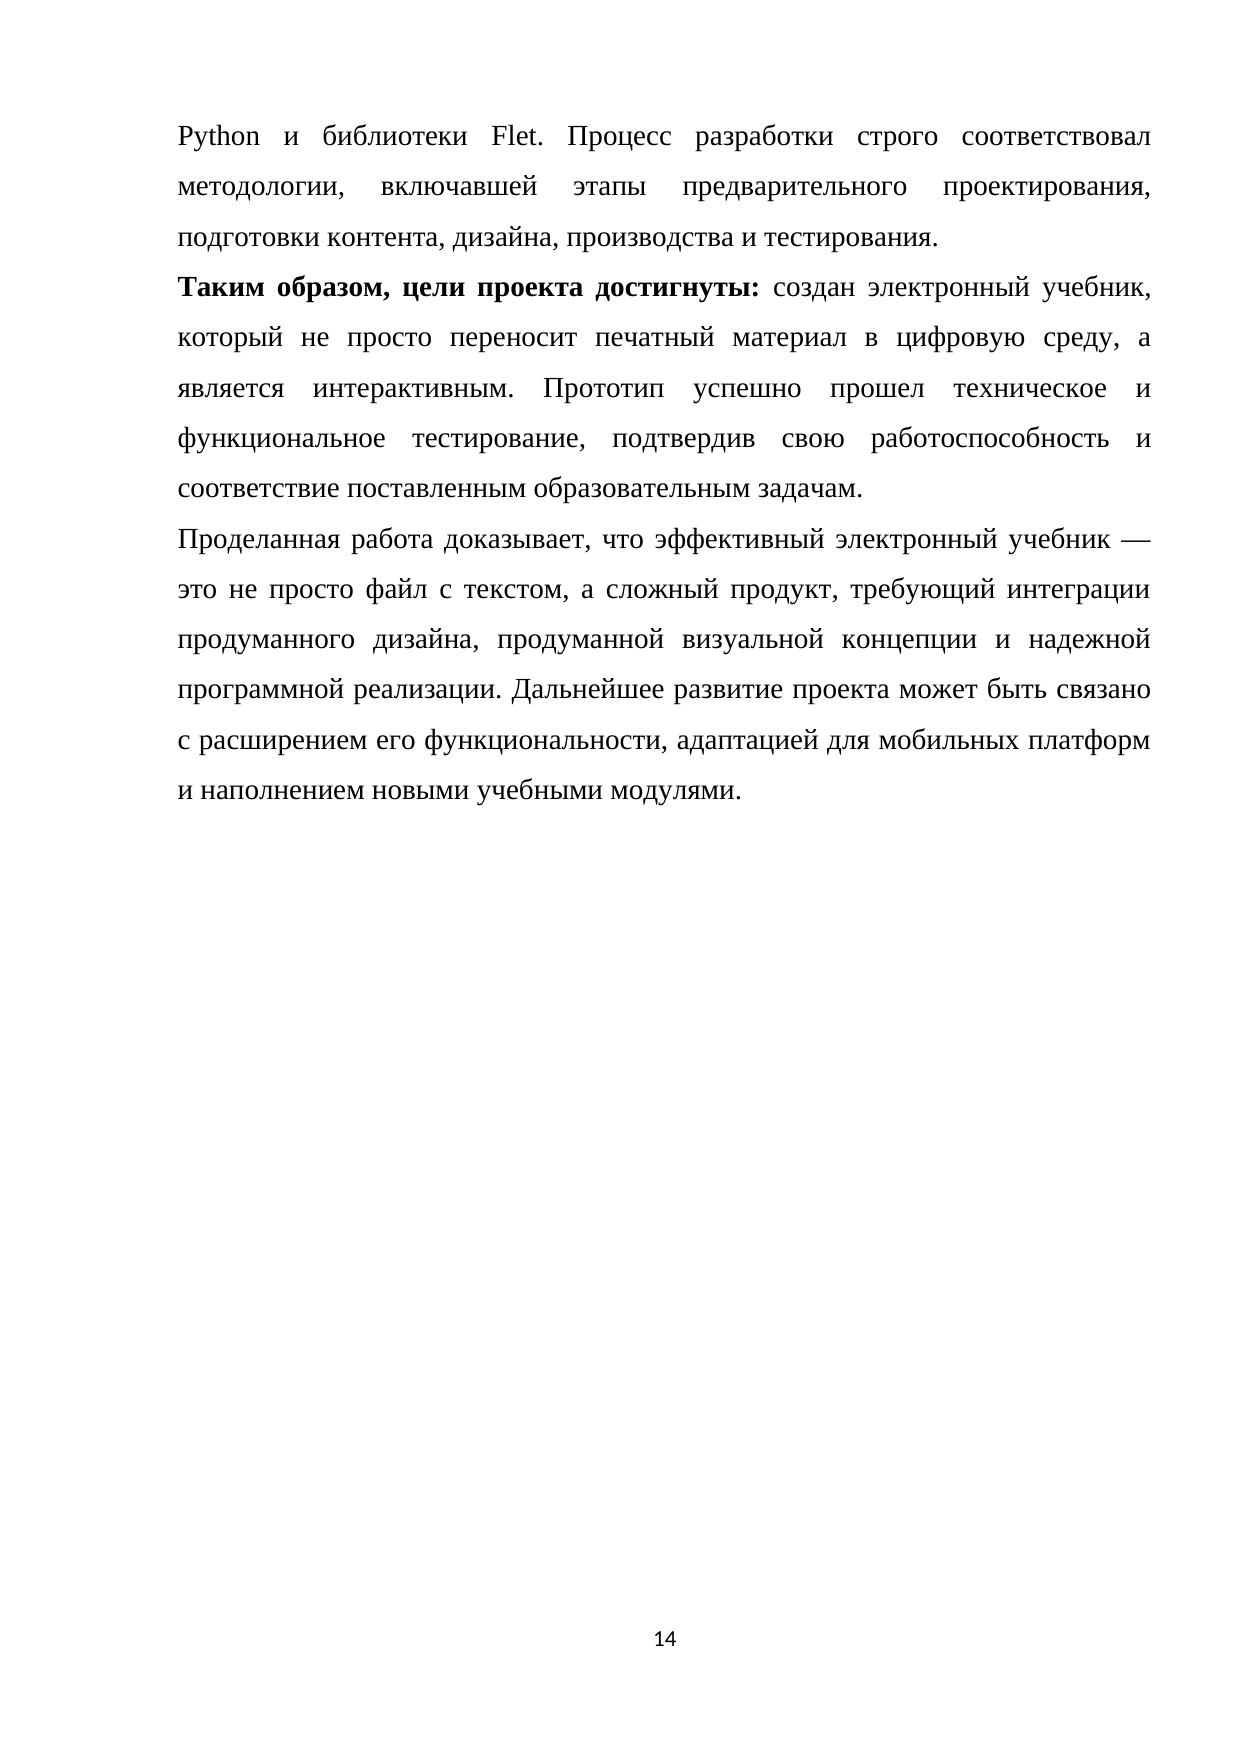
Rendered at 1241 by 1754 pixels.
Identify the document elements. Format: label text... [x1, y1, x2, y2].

text Проделанная работа доказывает, что эффективный электронный учебник — это не просто файл с текстом, а сложный продукт, требующий интеграции продуманного дизайна, продуманной визуальной концепции и надежной программной реализации. Дальнейшее развитие проекта может быть связано с расширением его функциональности, адаптацией для мобильных платформ и наполнением новыми учебными модулями. [177, 521, 1152, 806]
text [177, 118, 1152, 252]
text Таким образом, цели проекта достигнуты: создан электронный учебник, который не просто переносит печатный материал в цифровую среду, а является интерактивным. Прототип успешно прошел техническое и функциональное тестирование, подтвердив свою работоспособность и соответствие поставленным образовательным задачам. [177, 269, 1152, 504]
